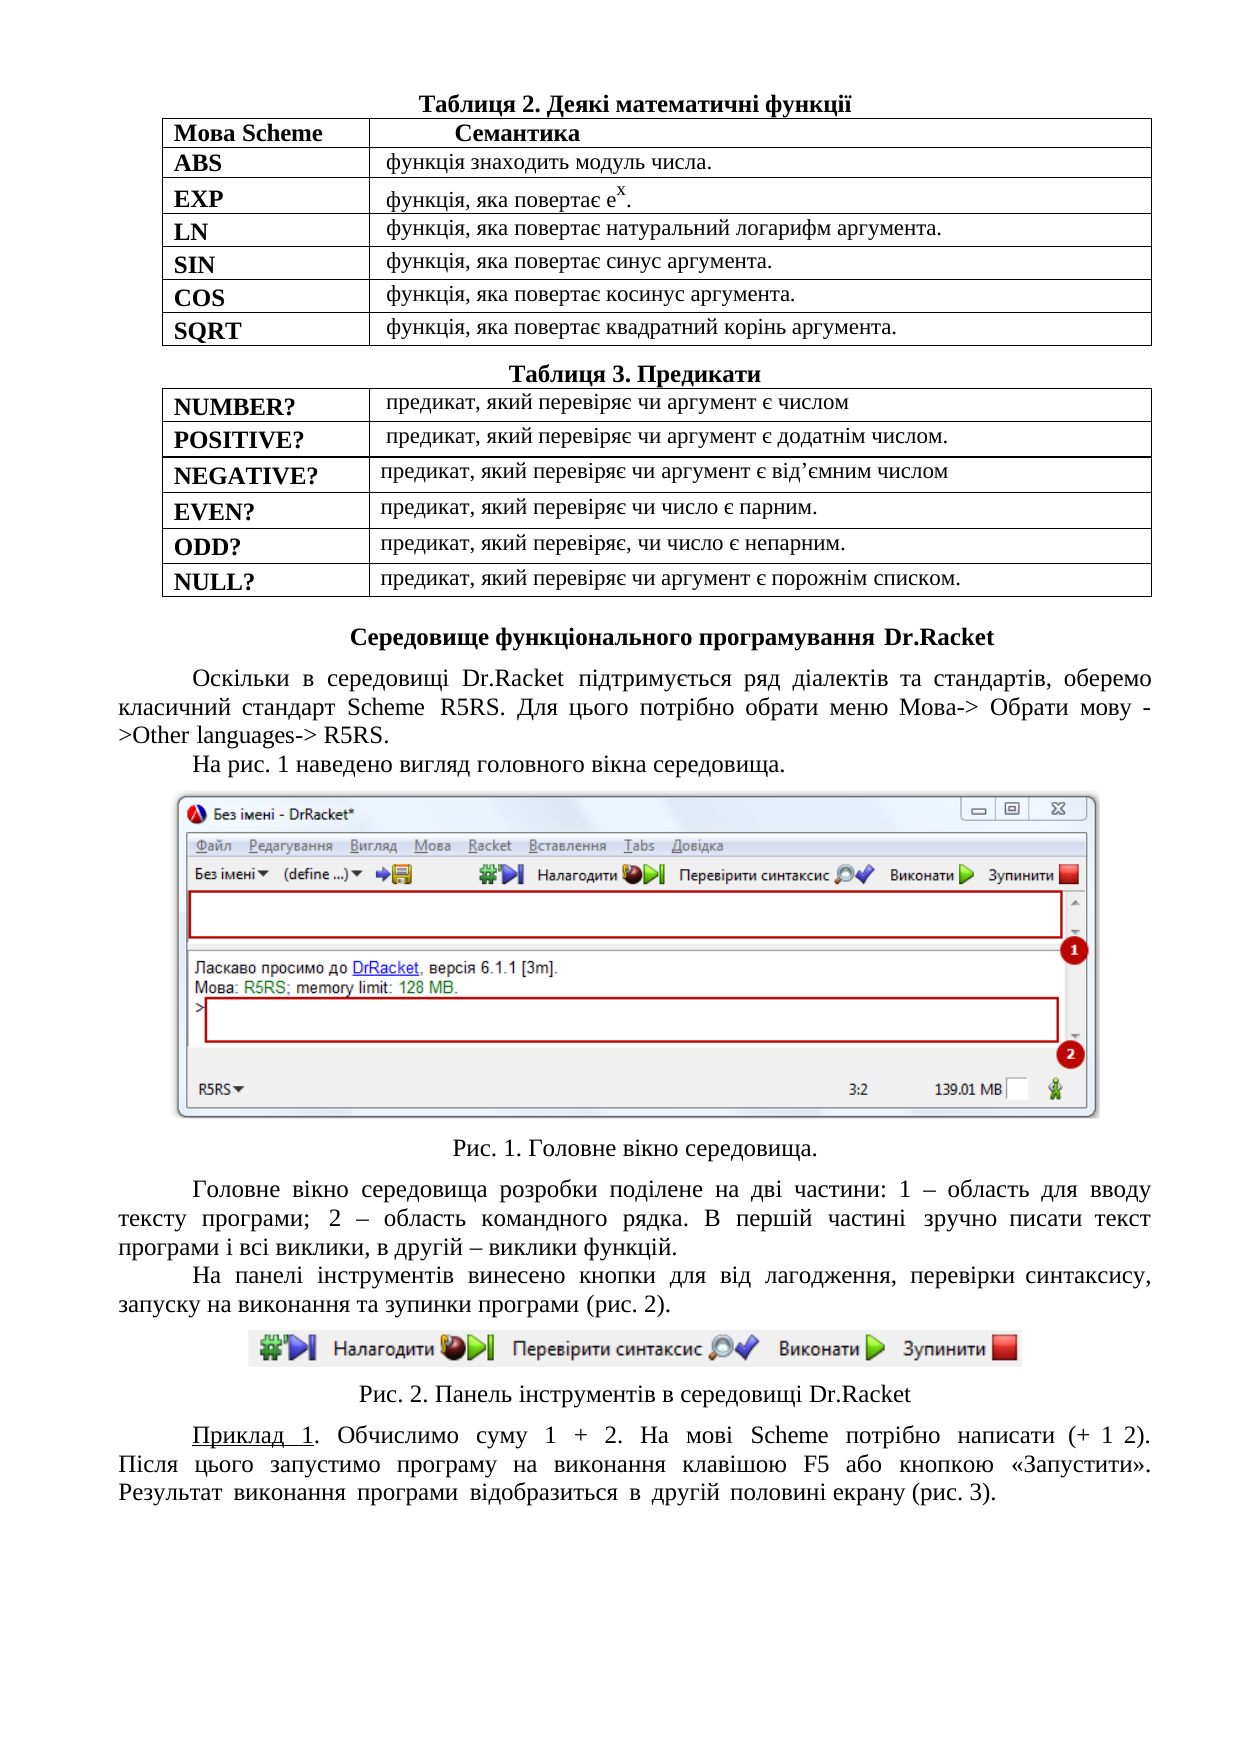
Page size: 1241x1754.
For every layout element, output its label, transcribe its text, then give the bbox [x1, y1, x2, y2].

table_cell ABS [163, 148, 369, 177]
table_cell LN [163, 214, 369, 246]
table_cell функція, яка повертає квадратний корінь аргумента. [370, 313, 1151, 345]
table_cell предикат, який перевіряє чи аргумент є порожнім списком. [370, 564, 1151, 596]
text Оскільки в середовищі Dr.Racket підтримується ряд діалектів та стандартів, оберемо класичний стандарт Scheme R5RS. Для цього потрібно обрати меню Мова-> Обрати мову ->Other languages-> R5RS. [118, 663, 1152, 749]
table_cell функція, яка повертає ex. [370, 178, 1151, 213]
text На рис. 1 наведено вигляд головного вікна середовища. [118, 749, 1152, 778]
table_cell NULL? [163, 564, 369, 596]
table_cell SIN [163, 247, 369, 279]
table_cell предикат, який перевіряє чи аргумент є додатнім числом. [370, 422, 1151, 456]
table_header Семантика [370, 119, 1151, 147]
table_cell предикат, який перевіряє чи число є парним. [370, 493, 1151, 528]
text На панелі інструментів винесено кнопки для від лагодження, перевірки синтаксису, запуску на виконання та зупинки програми (рис. 2). [118, 1260, 1152, 1318]
picture [169, 790, 1101, 1121]
table_cell NEGATIVE? [163, 458, 369, 492]
table_cell функція знаходить модуль числа. [370, 148, 1151, 177]
text Таблиця 3. Предикати [118, 359, 1152, 387]
subtitle Середовище функціонального програмування Dr.Racket [118, 622, 1152, 651]
table_cell SQRT [163, 313, 369, 345]
table_cell POSITIVE? [163, 422, 369, 456]
table_cell функція, яка повертає синус аргумента. [370, 247, 1151, 279]
text Приклад 1. Обчислимо суму 1 + 2. На мові Scheme потрібно написати (+ 1 2). Після цього запустимо програму на виконання клавішою F5 або кнопкою «Запустити». Результат виконання програми відобразиться в другій половині екрану (рис. 3). [118, 1420, 1152, 1506]
table_header Мова Scheme [163, 119, 369, 147]
table_cell функція, яка повертає косинус аргумента. [370, 280, 1151, 312]
text Рис. 1. Головне вікно середовища. [118, 1133, 1152, 1162]
text Головне вікно середовища розробки поділене на дві частини: 1 – область для вводу тексту програми; 2 – область командного рядка. В першій частині зручно писати текст програми і всі виклики, в другій – виклики функцій. [118, 1174, 1152, 1260]
text Рис. 2. Панель інструментів в середовищі Dr.Racket [118, 1379, 1152, 1407]
table_cell COS [163, 280, 369, 312]
table_cell ODD? [163, 529, 369, 563]
table_cell предикат, який перевіряє, чи число є непарним. [370, 529, 1151, 563]
table_cell предикат, який перевіряє чи аргумент є від’ємним числом [370, 458, 1151, 492]
table_cell EVEN? [163, 493, 369, 528]
table_cell функція, яка повертає натуральний логарифм аргумента. [370, 214, 1151, 246]
table_header NUMBER? [163, 389, 369, 421]
table_header предикат, який перевіряє чи аргумент є числом [370, 389, 1151, 421]
picture [248, 1330, 1022, 1367]
text Таблиця 2. Деякі математичні функції [118, 89, 1152, 117]
table_cell EXP [163, 178, 369, 213]
